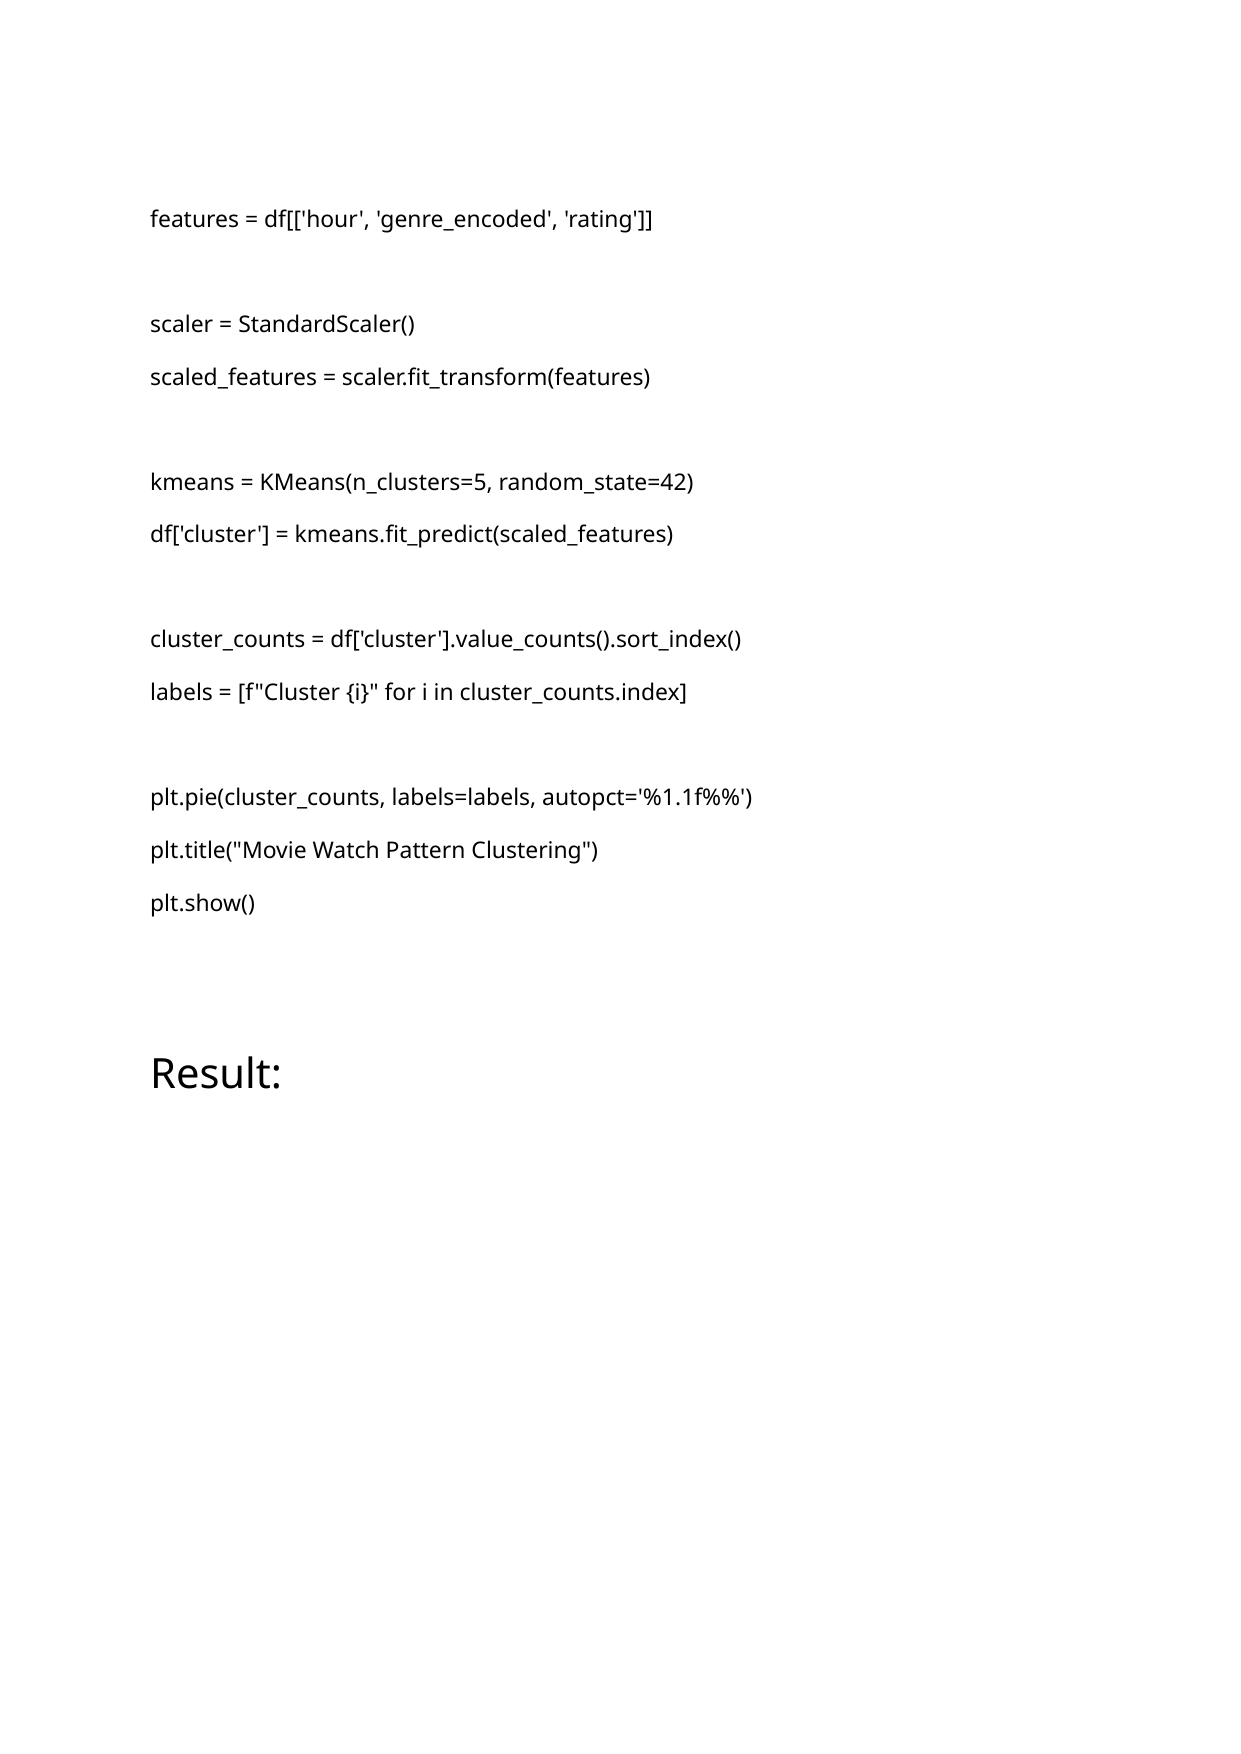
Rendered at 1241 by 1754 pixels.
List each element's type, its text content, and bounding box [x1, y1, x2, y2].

text labels = [f"Cluster {i}" for i in cluster_counts.index] [150, 676, 1090, 707]
text scaled_features = scaler.fit_transform(features) [150, 360, 1090, 392]
text df['cluster'] = kmeans.fit_predict(scaled_features) [150, 518, 1090, 549]
text Result: [150, 1044, 1090, 1101]
text plt.show() [150, 886, 1090, 918]
text cluster_counts = df['cluster'].value_counts().sort_index() [150, 623, 1090, 655]
text features = df[['hour', 'genre_encoded', 'rating']] [150, 203, 1090, 234]
text plt.pie(cluster_counts, labels=labels, autopct='%1.1f%%') [150, 781, 1090, 812]
text plt.title("Movie Watch Pattern Clustering") [150, 834, 1090, 865]
text kmeans = KMeans(n_clusters=5, random_state=42) [150, 466, 1090, 497]
text scaler = StandardScaler() [150, 308, 1090, 339]
